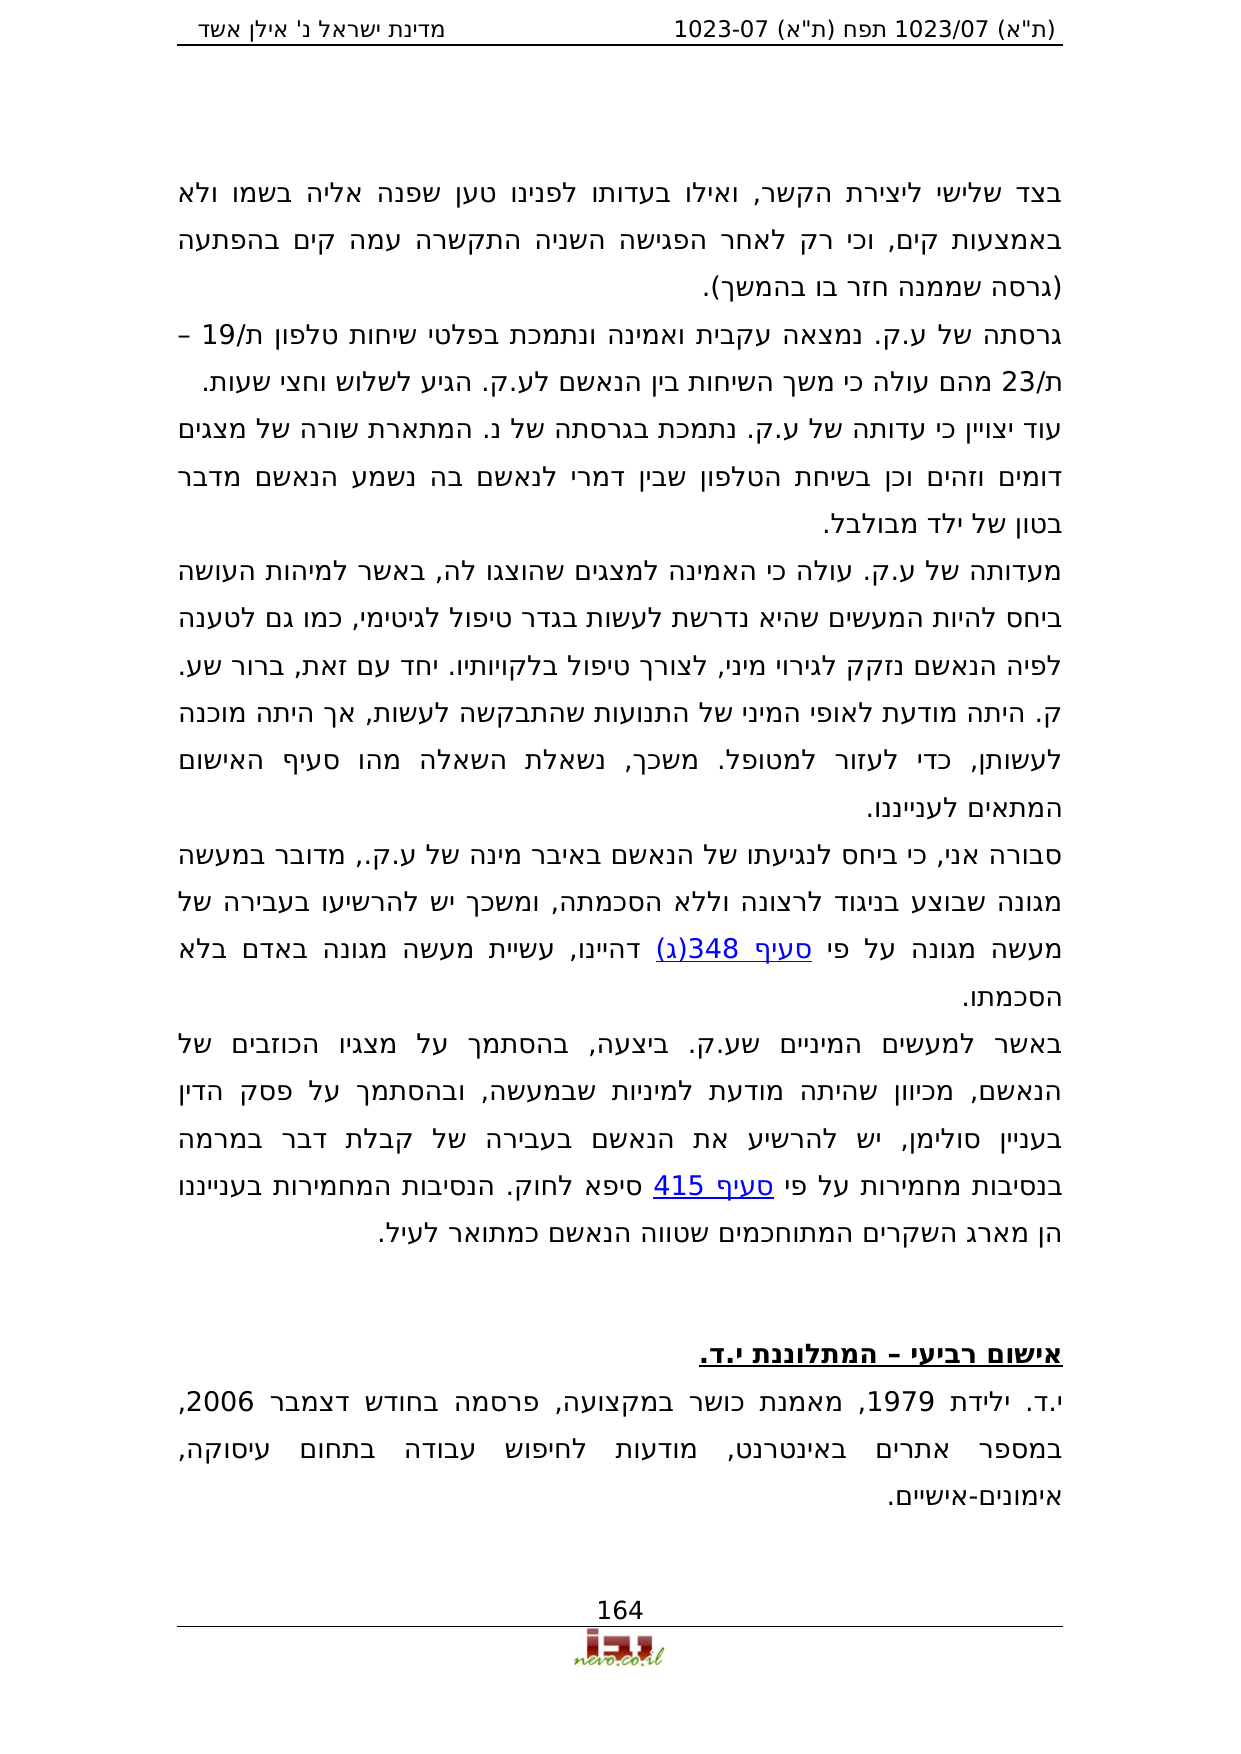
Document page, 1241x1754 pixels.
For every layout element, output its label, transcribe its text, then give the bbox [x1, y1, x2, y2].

text גרסתה של ע.ק. נמצאה עקבית ואמינה ונתמכת בפלטי שיחות טלפון ת/19 – ת/23 מהם עולה כי משך השיחות בין הנאשם לע.ק. הגיע לשלוש וחצי שעות. [177, 319, 1063, 398]
picture [574, 1628, 666, 1667]
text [177, 177, 1063, 303]
text אישום רביעי – המתלוננת י.ד. [177, 1339, 1063, 1370]
text י.ד. ילידת 1979, מאמנת כושר במקצועה, פרסמה בחודש דצמבר 2006, במספר אתרים באינטרנט, מודעות לחיפוש עבודה בתחום עיסוקה, אימונים-אישיים. [177, 1386, 1063, 1512]
text מעדותה של ע.ק. עולה כי האמינה למצגים שהוצגו לה, באשר למיהות העושה ביחס להיות המעשים שהיא נדרשת לעשות בגדר טיפול לגיטימי, כמו גם לטענה לפיה הנאשם נזקק לגירוי מיני, לצורך טיפול בלקויותיו. יחד עם זאת, ברור שע.ק. היתה מודעת לאופי המיני של התנועות שהתבקשה לעשות, אך היתה מוכנה לעשותן, כדי לעזור למטופל. משכך, נשאלת השאלה מהו סעיף האישום המתאים לענייננו. [177, 556, 1063, 823]
text סבורה אני, כי ביחס לנגיעתו של הנאשם באיבר מינה של ע.ק., מדובר במעשה מגונה שבוצע בניגוד לרצונה וללא הסכמתה, ומשכך יש להרשיעו בעבירה של מעשה מגונה על פי סעיף 348(ג) דהיינו, עשיית מעשה מגונה באדם בלא הסכמתו. [177, 839, 1063, 1013]
text באשר למעשים המיניים שע.ק. ביצעה, בהסתמך על מצגיו הכוזבים של הנאשם, מכיוון שהיתה מודעת למיניות שבמעשה, ובהסתמך על פסק הדין בעניין סולימן, יש להרשיע את הנאשם בעבירה של קבלת דבר במרמה בנסיבות מחמירות על פי סעיף 415 סיפא לחוק. הנסיבות המחמירות בענייננו הן מארג השקרים המתוחכמים שטווה הנאשם כמתואר לעיל. [177, 1028, 1063, 1249]
text עוד יצויין כי עדותה של ע.ק. נתמכת בגרסתה של נ. המתארת שורה של מצגים דומים וזהים וכן בשיחת הטלפון שבין דמרי לנאשם בה נשמע הנאשם מדבר בטון של ילד מבולבל. [177, 414, 1063, 540]
